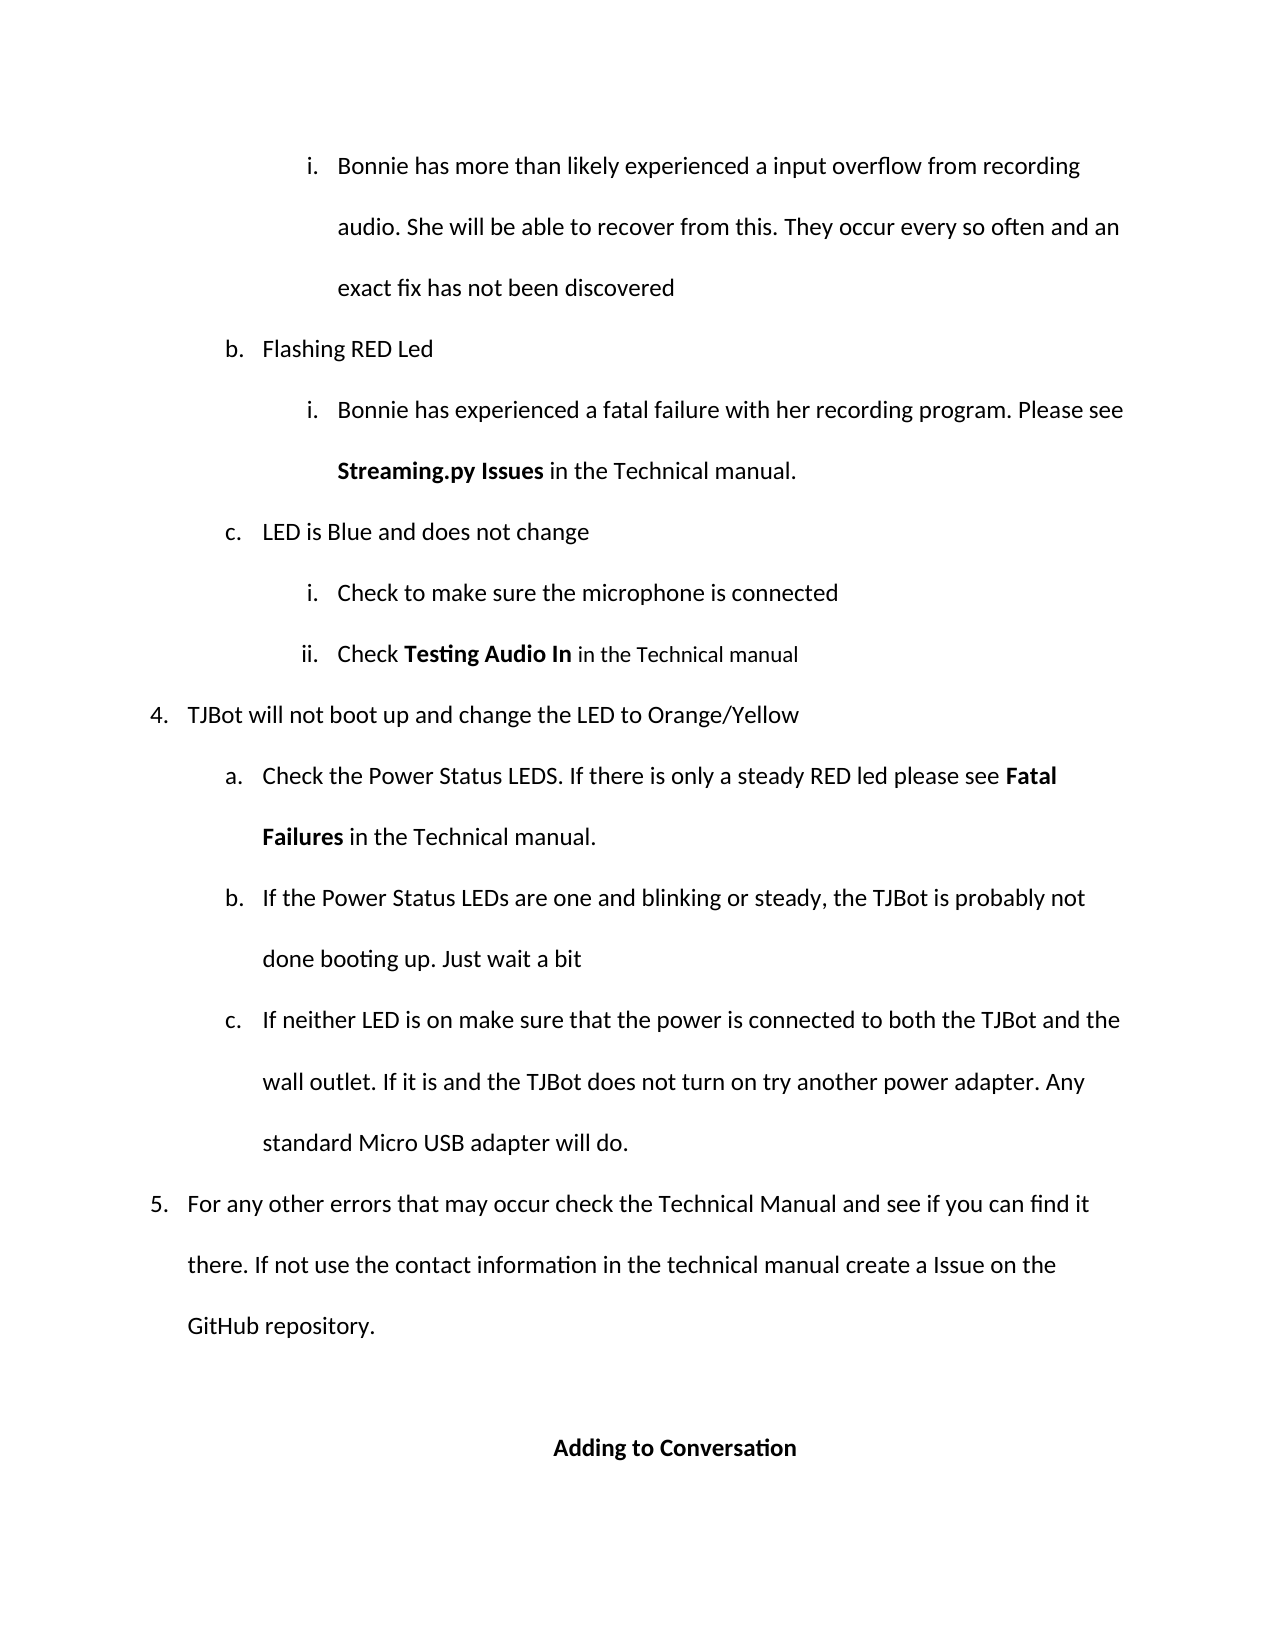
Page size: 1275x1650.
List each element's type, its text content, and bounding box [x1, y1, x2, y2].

list If neither LED is on make sure that the power is connected to both the TJBot and the wall outlet. If it is and the TJBot does not turn on try another power adapter. Any standard Micro USB adapter will do. [225, 1004, 1125, 1157]
list Bonnie has more than likely experienced a input overflow from recording audio. She will be able to recover from this. They occur every so often and an exact fix has not been discovered [319, 150, 1125, 303]
list Check Testing Audio In in the Technical manual [319, 638, 1125, 669]
list TJBot will not boot up and change the LED to Orange/Yellow [150, 699, 1125, 730]
list Flashing RED Led [225, 333, 1125, 364]
list For any other errors that may occur check the Technical Manual and see if you can find it there. If not use the contact information in the technical manual create a Issue on the GitHub repository. [150, 1188, 1125, 1340]
list Check to make sure the microphone is connected [319, 577, 1125, 608]
list If the Power Status LEDs are one and blinking or steady, the TJBot is probably not done booting up. Just wait a bit [225, 882, 1125, 974]
list LED is Blue and does not change [225, 516, 1125, 547]
list Adding to Conversation [225, 1432, 1125, 1462]
list Bonnie has experienced a fatal failure with her recording program. Please see Streaming.py Issues in the Technical manual. [319, 394, 1125, 486]
list Check the Power Status LEDS. If there is only a steady RED led please see Fatal Failures in the Technical manual. [225, 760, 1125, 852]
